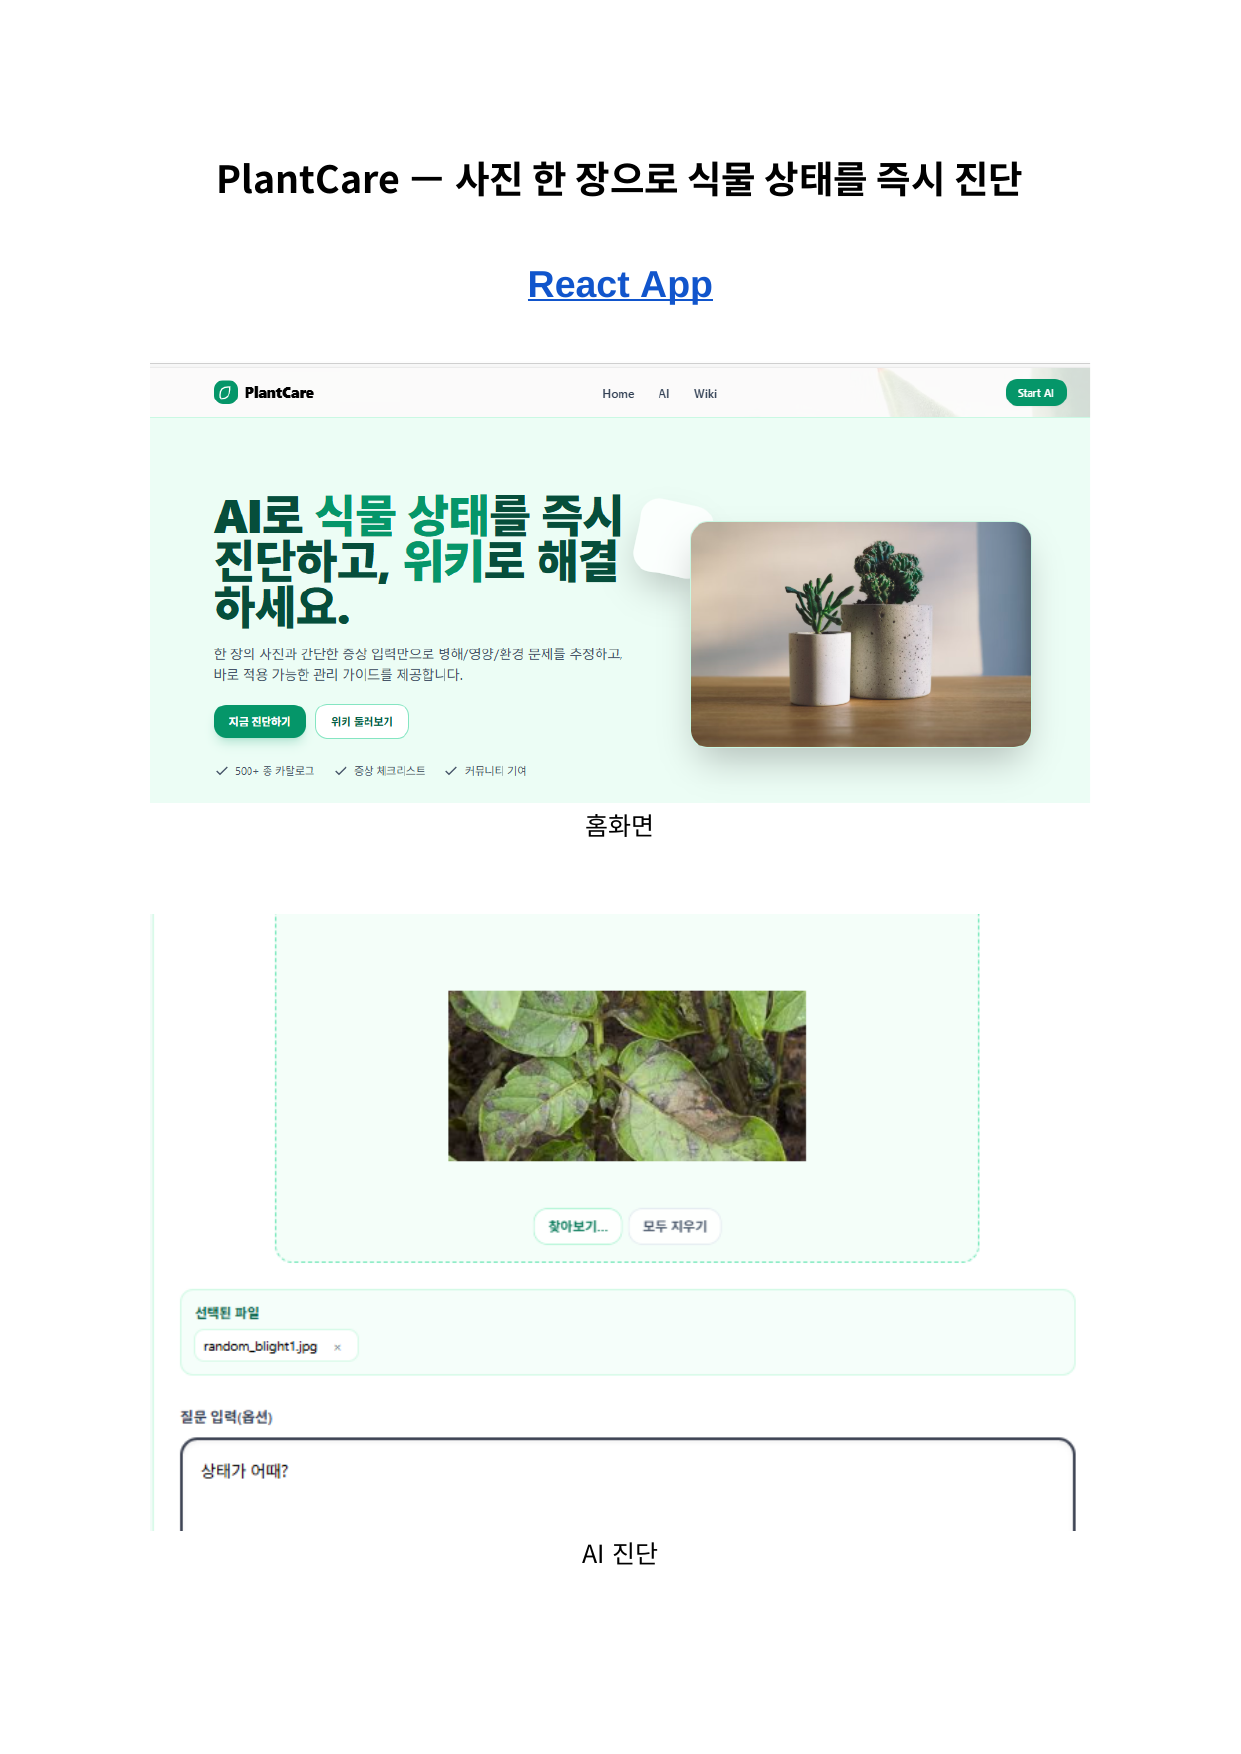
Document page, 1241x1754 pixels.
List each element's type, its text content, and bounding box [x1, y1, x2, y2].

picture [150, 361, 1091, 803]
text AI 진단 [150, 1535, 1090, 1571]
text PlantCare — 사진 한 장으로 식물 상태를 즉시 진단 [150, 150, 1090, 204]
text React App [150, 262, 1090, 305]
text 홈화면 [150, 807, 1090, 843]
picture [150, 914, 1091, 1531]
